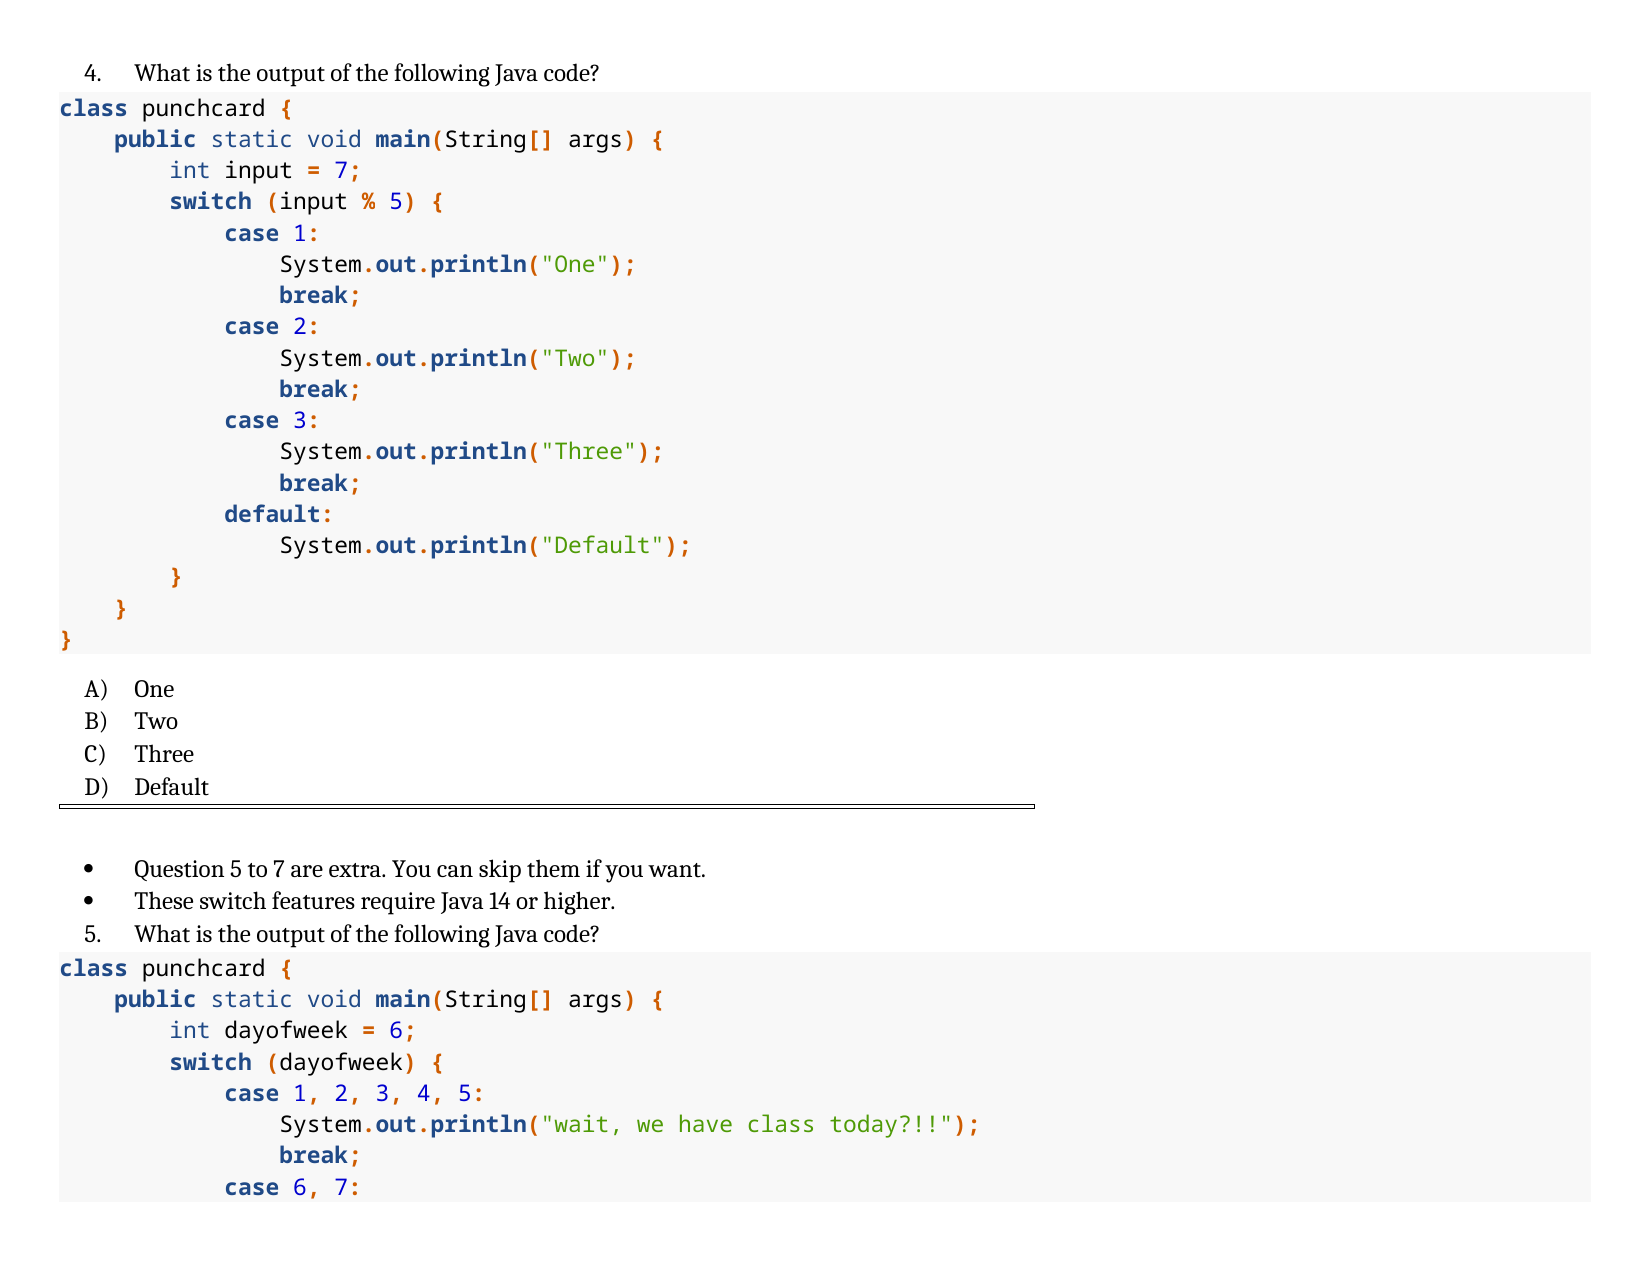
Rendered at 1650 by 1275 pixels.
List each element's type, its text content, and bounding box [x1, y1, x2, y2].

text class punchcard { public static void main(String[] args) { int input = 7; switch (input % 5) { case 1: System.out.println("One"); break; case 2: System.out.println("Two"); break; case 3: System.out.println("Three"); break; default: System.out.println("Default"); } } } [73, 92, 1591, 654]
list One [84, 675, 1591, 704]
list Default [84, 772, 1591, 801]
list Question 5 to 7 are extra. You can skip them if you want. [84, 854, 1591, 883]
list These switch features require Java 14 or higher. [84, 887, 1591, 916]
list Two [84, 707, 1591, 736]
list What is the output of the following Java code? [84, 919, 1591, 948]
list Three [84, 740, 1591, 769]
list What is the output of the following Java code? [84, 59, 1591, 88]
